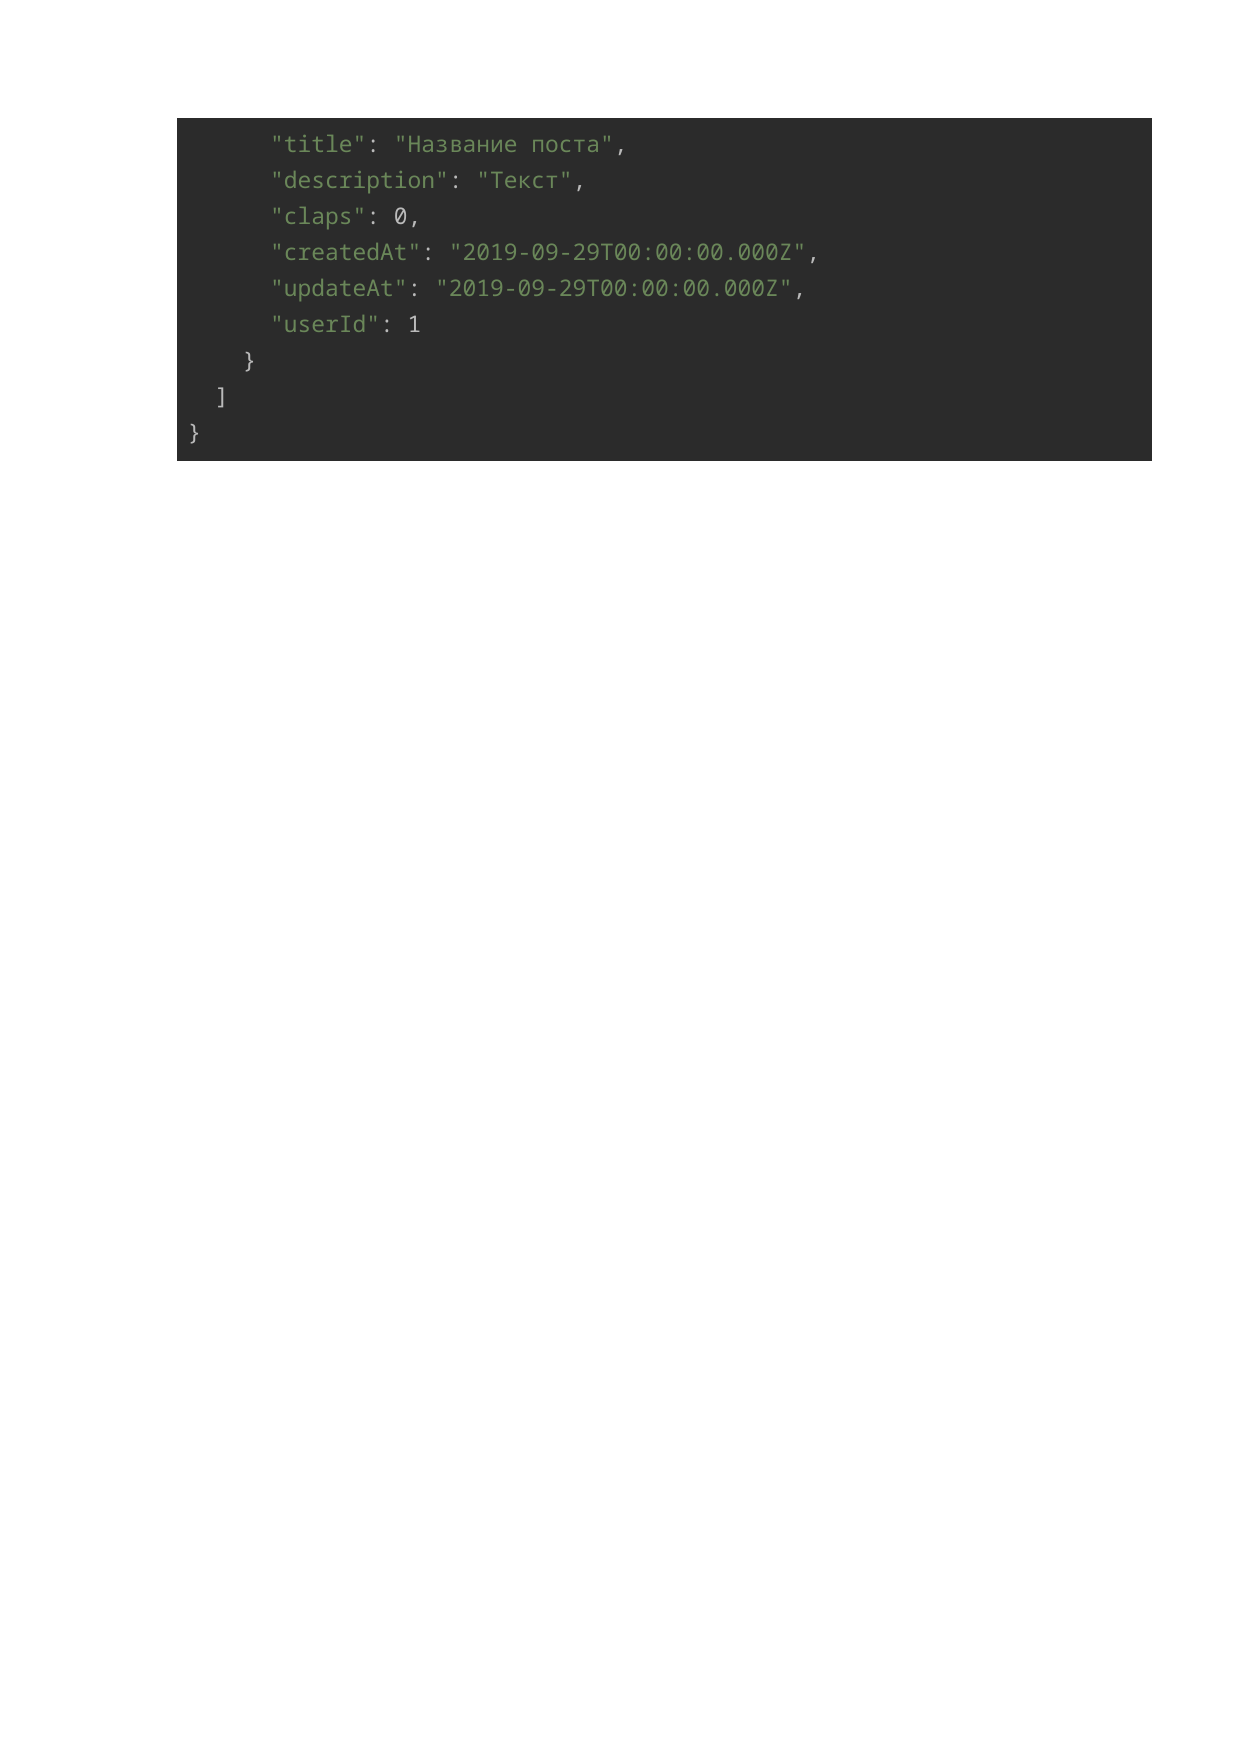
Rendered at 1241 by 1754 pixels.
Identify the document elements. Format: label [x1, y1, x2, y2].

table_header [177, 118, 1152, 461]
